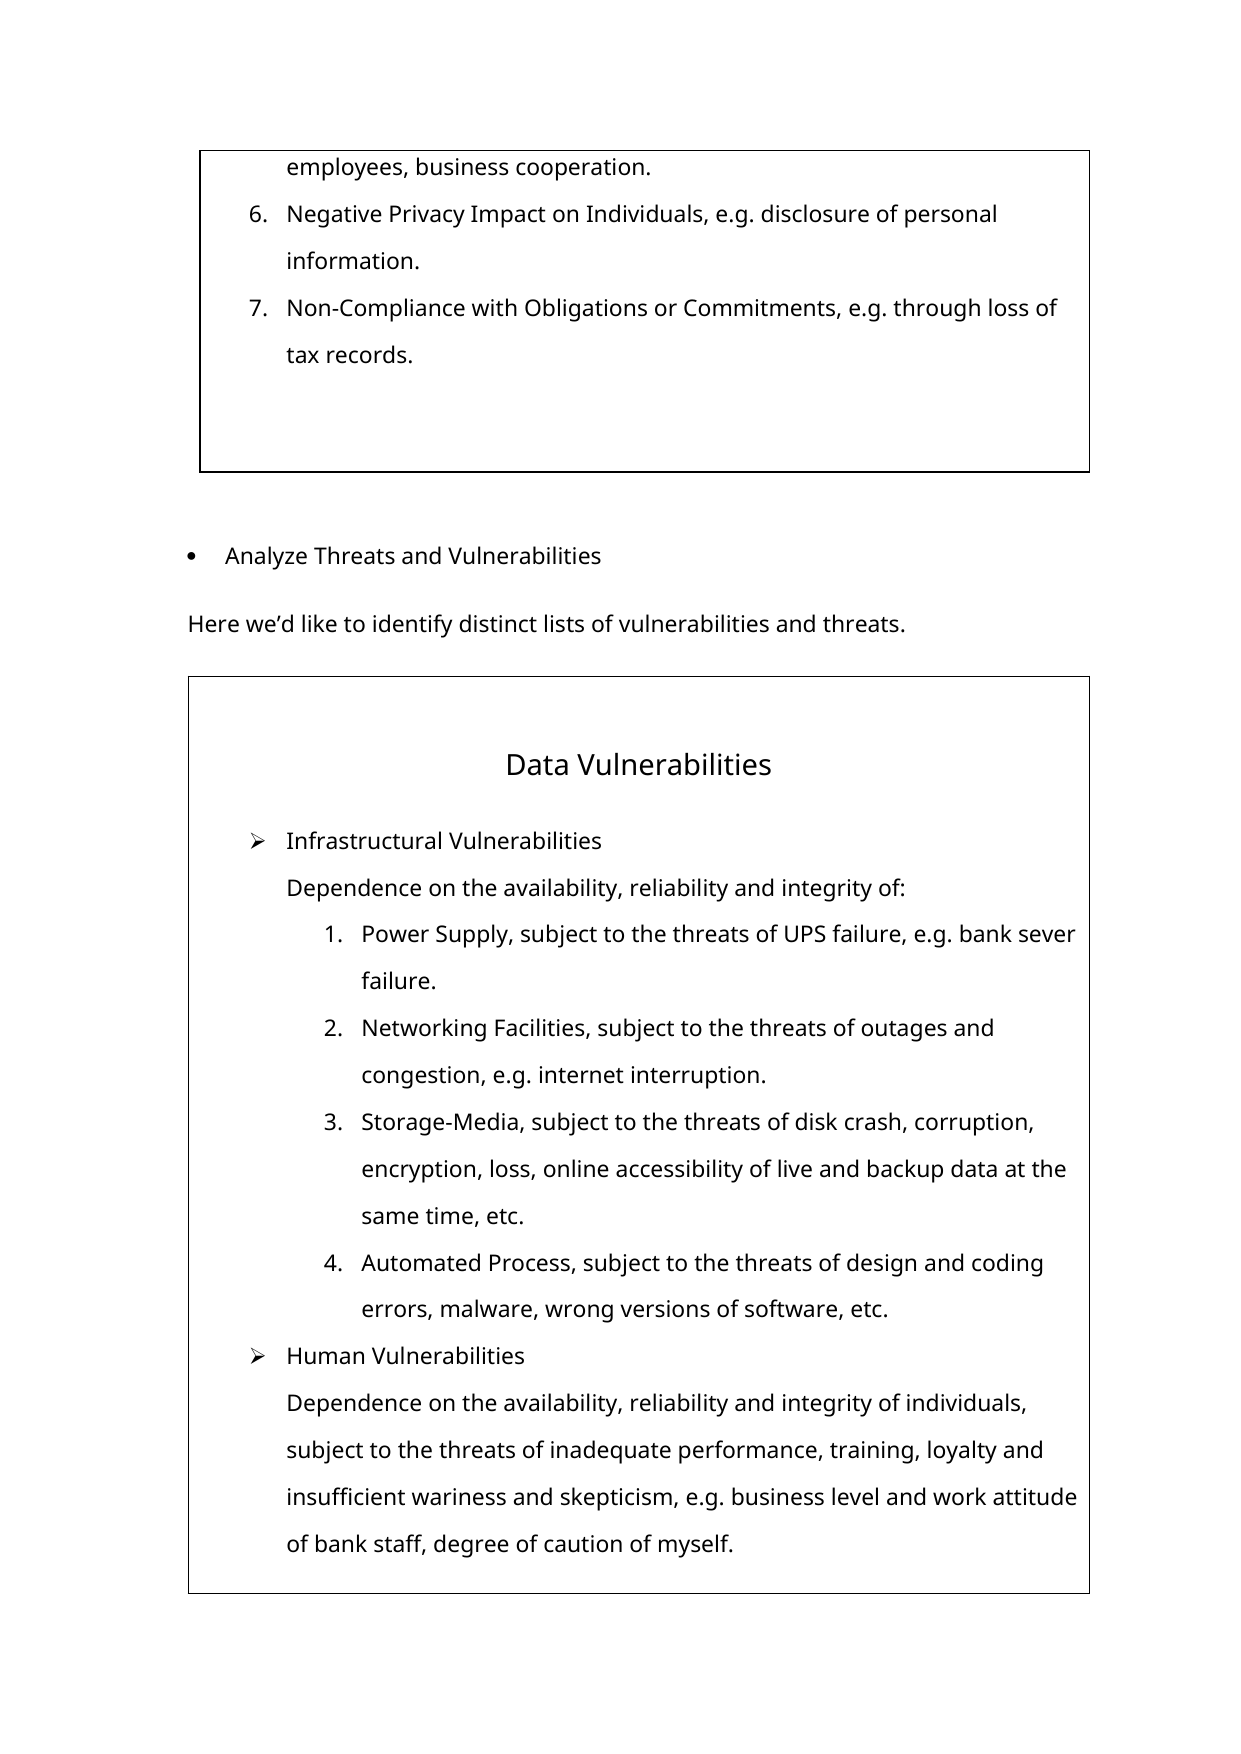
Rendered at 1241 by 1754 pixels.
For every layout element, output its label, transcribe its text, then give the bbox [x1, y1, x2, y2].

list Analyze Threats and Vulnerabilities [187, 540, 1090, 571]
table_header Data Vulnerabilities Infrastructural Vulnerabilities Dependence on the availability, reliability and integrity of: Power Supply, subject to the threats of UPS failure, e.g. bank sever failure. Networking Facilities, subject to the threats of outages and congestion, e.g. internet interruption. Storage-Media, subject to the threats of disk crash, corruption, encryption, loss, online accessibility of live and backup data at the same time, etc. Automated Process, subject to the threats of design and coding errors, malware, wrong versions of software, etc. Human Vulnerabilities Dependence on the availability, reliability and integrity of individuals, subject to the threats of inadequate performance, training, loyalty and insufficient wariness and skepticism, e.g. business level and work attitude of bank staff, degree of caution of myself. [189, 677, 1089, 1593]
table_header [201, 151, 1089, 471]
text Here we’d like to identify distinct lists of vulnerabilities and threats. [187, 608, 1090, 639]
